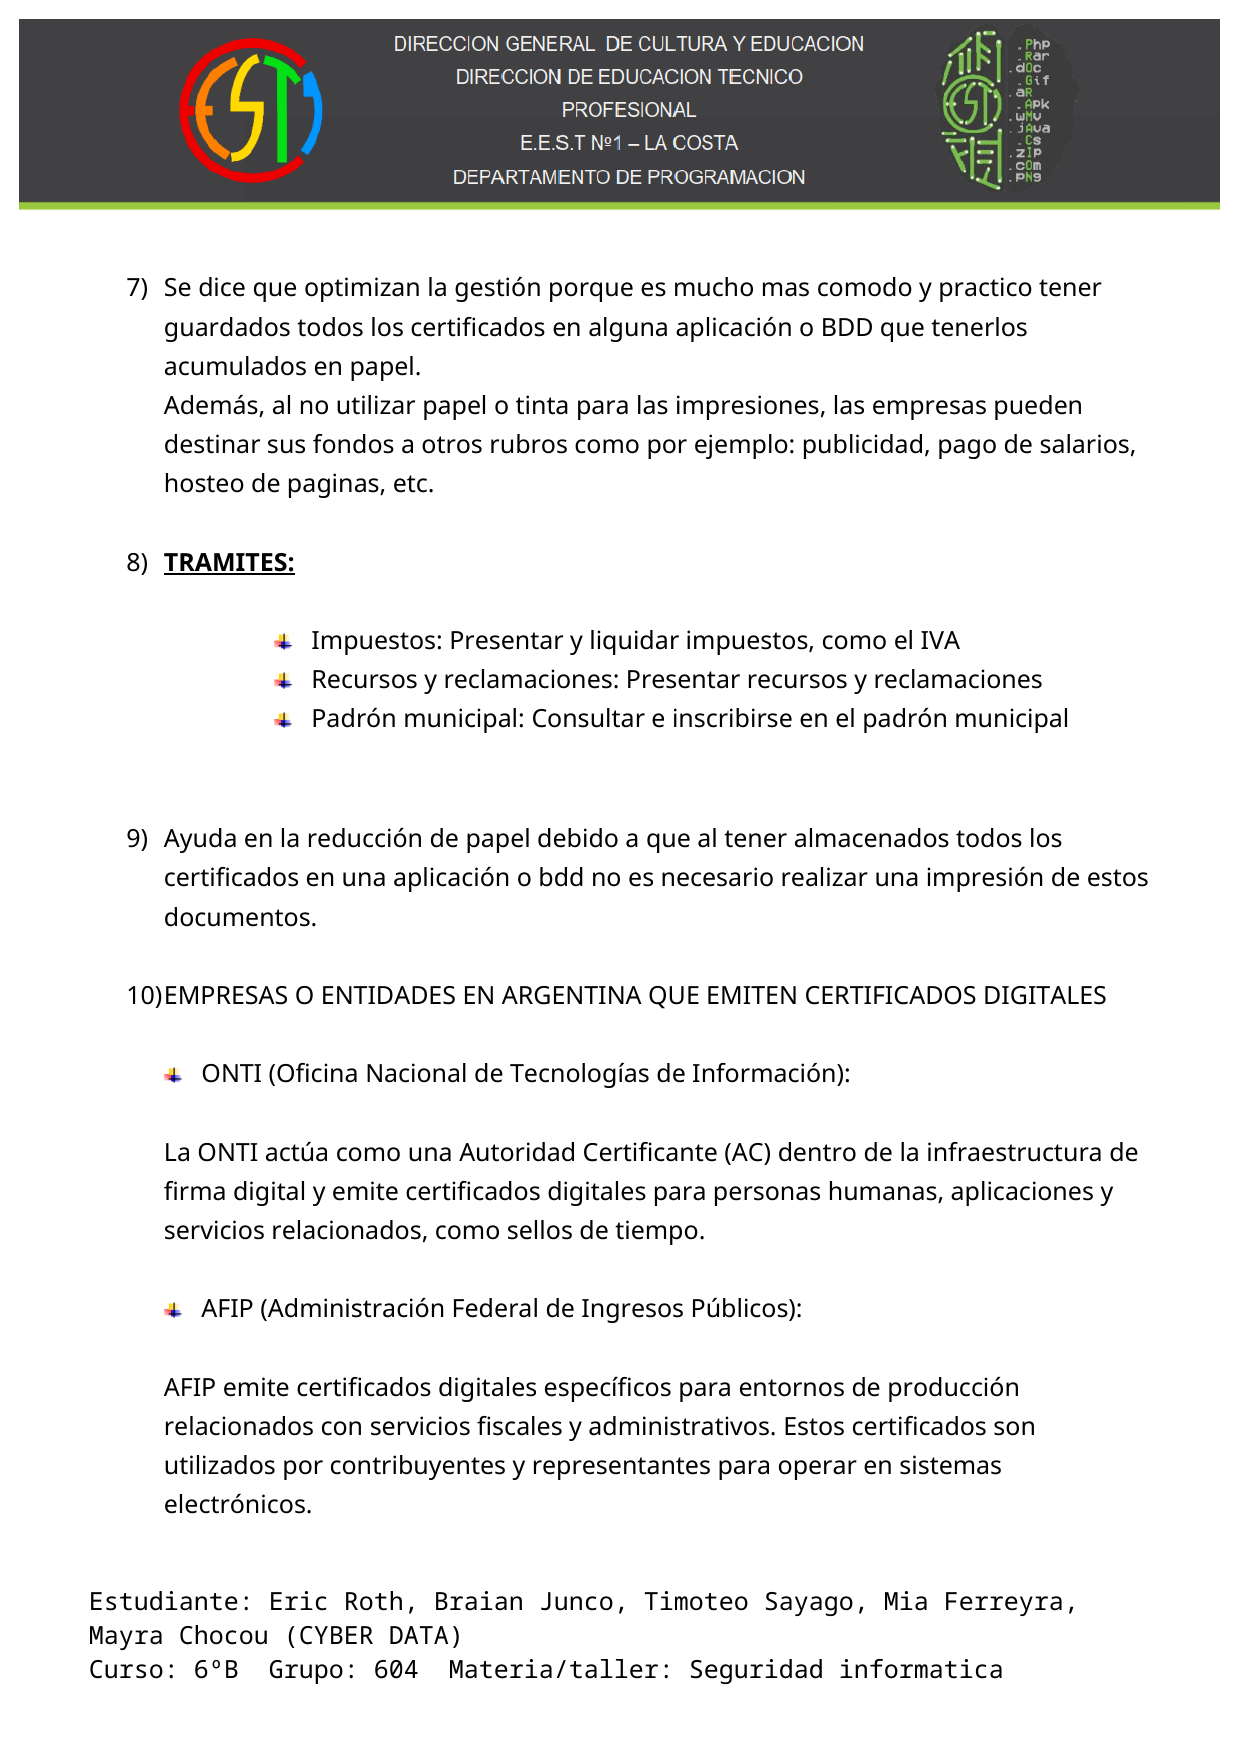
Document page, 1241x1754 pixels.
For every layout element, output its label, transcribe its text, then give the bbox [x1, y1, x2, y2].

list Se dice que optimizan la gestión porque es mucho mas comodo y practico tener guardados todos los certificados en alguna aplicación o BDD que tenerlos acumulados en papel. [126, 270, 1152, 382]
picture [164, 1066, 182, 1083]
list ONTI (Oficina Nacional de Tecnologías de Información): [164, 1056, 1152, 1090]
list Impuestos: Presentar y liquidar impuestos, como el IVA [274, 623, 1152, 657]
picture [274, 711, 292, 728]
list Además, al no utilizar papel o tinta para las impresiones, las empresas pueden destinar sus fondos a otros rubros como por ejemplo: publicidad, pago de salarios, hosteo de paginas, etc. [164, 388, 1152, 500]
list Padrón municipal: Consultar e inscribirse en el padrón municipal [274, 701, 1152, 735]
list EMPRESAS O ENTIDADES EN ARGENTINA QUE EMITEN CERTIFICADOS DIGITALES [126, 978, 1152, 1012]
picture [164, 1301, 182, 1318]
list La ONTI actúa como una Autoridad Certificante (AC) dentro de la infraestructura de firma digital y emite certificados digitales para personas humanas, aplicaciones y servicios relacionados, como sellos de tiempo. [164, 1134, 1152, 1247]
list AFIP (Administración Federal de Ingresos Públicos): [164, 1291, 1152, 1325]
list AFIP emite certificados digitales específicos para entornos de producción relacionados con servicios fiscales y administrativos. Estos certificados son utilizados por contribuyentes y representantes para operar en sistemas electrónicos. [164, 1369, 1152, 1521]
list Recursos y reclamaciones: Presentar recursos y reclamaciones [274, 662, 1152, 696]
picture [274, 632, 292, 650]
picture [14, 14, 1225, 211]
list Ayuda en la reducción de papel debido a que al tener almacenados todos los certificados en una aplicación o bdd no es necesario realizar una impresión de estos documentos. [126, 821, 1152, 933]
picture [274, 671, 292, 689]
list TRAMITES: [126, 544, 1152, 578]
